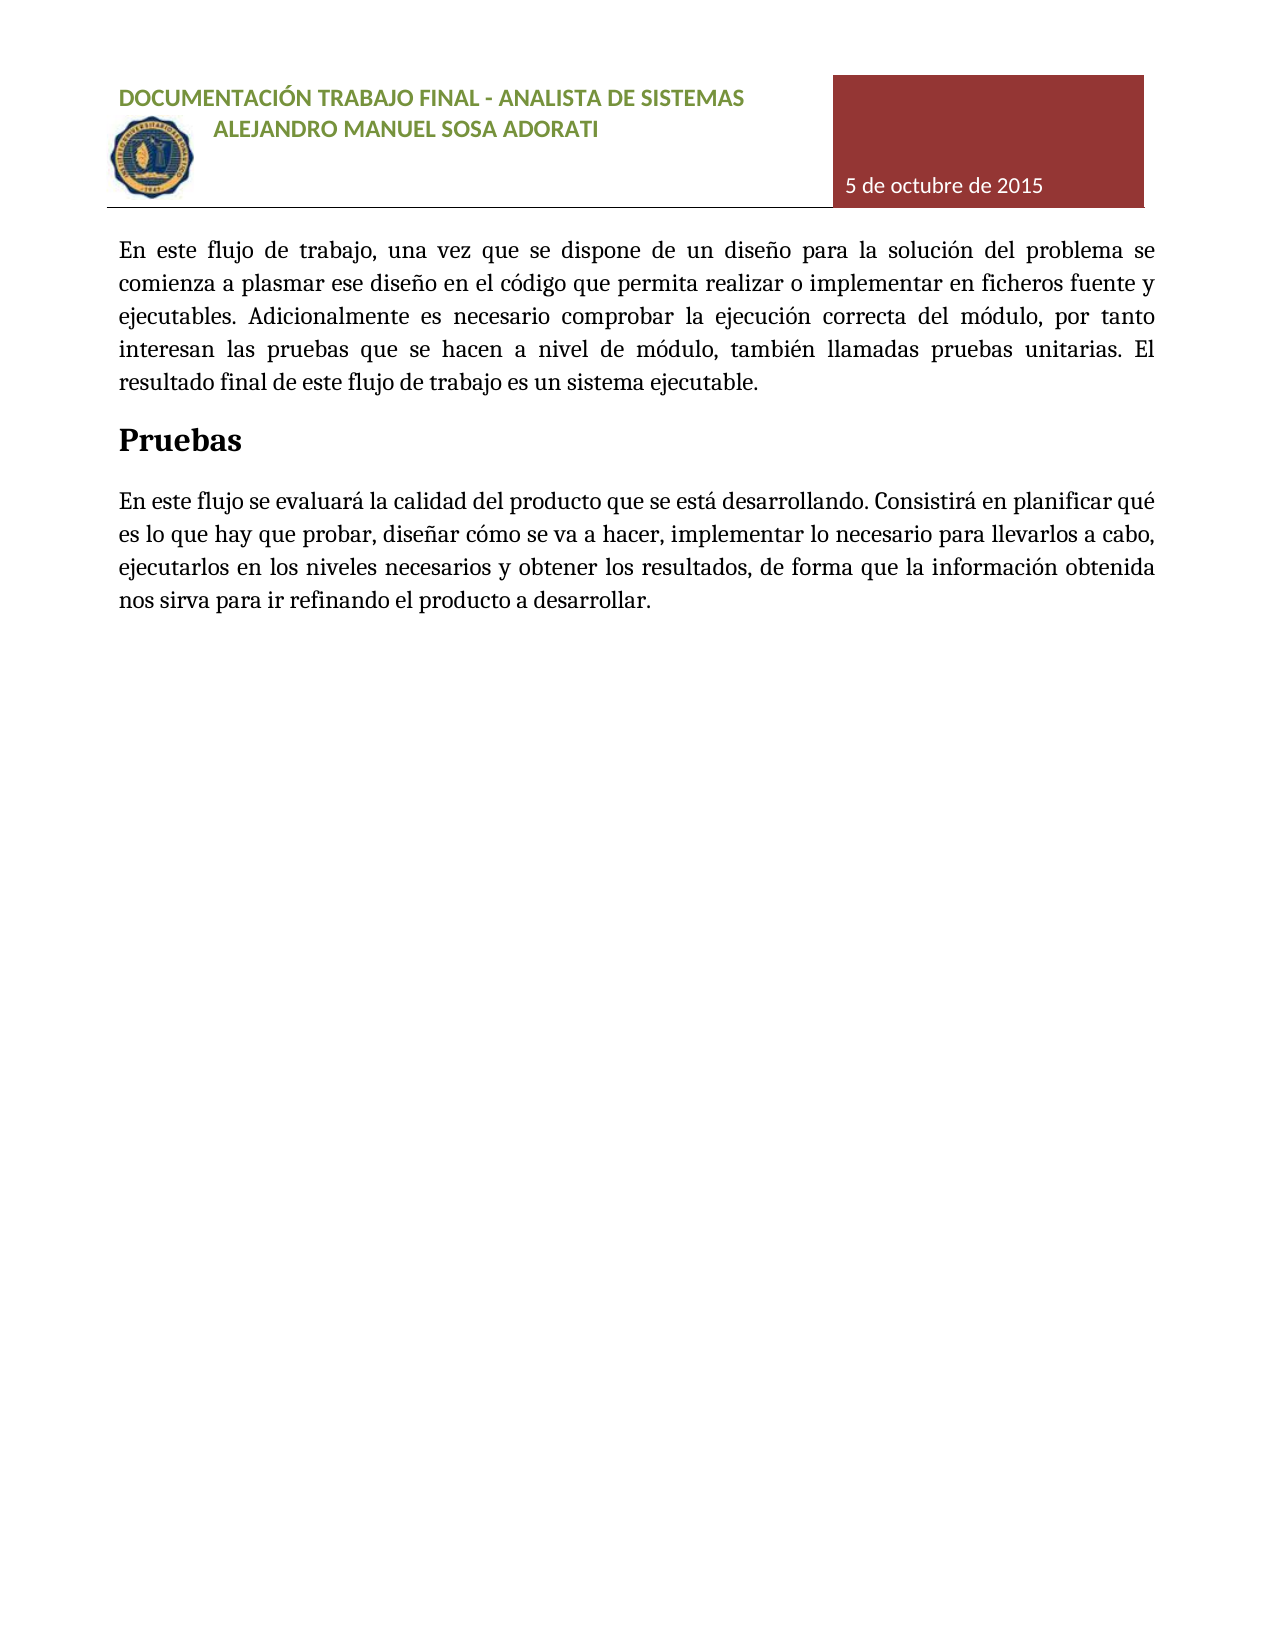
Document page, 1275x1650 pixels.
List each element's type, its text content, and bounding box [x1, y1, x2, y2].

picture [106, 115, 195, 200]
text En este flujo se evaluará la calidad del producto que se está desarrollando. Consistirá en planificar qué es lo que hay que probar, diseñar cómo se va a hacer, implementar lo necesario para llevarlos a cabo, ejecutarlos en los niveles necesarios y obtener los resultados, de forma que la información obtenida nos sirva para ir refinando el producto a desarrollar. [118, 487, 1156, 614]
text En este flujo de trabajo, una vez que se dispone de un diseño para la solución del problema se comienza a plasmar ese diseño en el código que permita realizar o implementar en ficheros fuente y ejecutables. Adicionalmente es necesario comprobar la ejecución correcta del módulo, por tanto interesan las pruebas que se hacen a nivel de módulo, también llamadas pruebas unitarias. El resultado final de este flujo de trabajo es un sistema ejecutable. [118, 236, 1156, 397]
text Pruebas [118, 422, 1156, 460]
